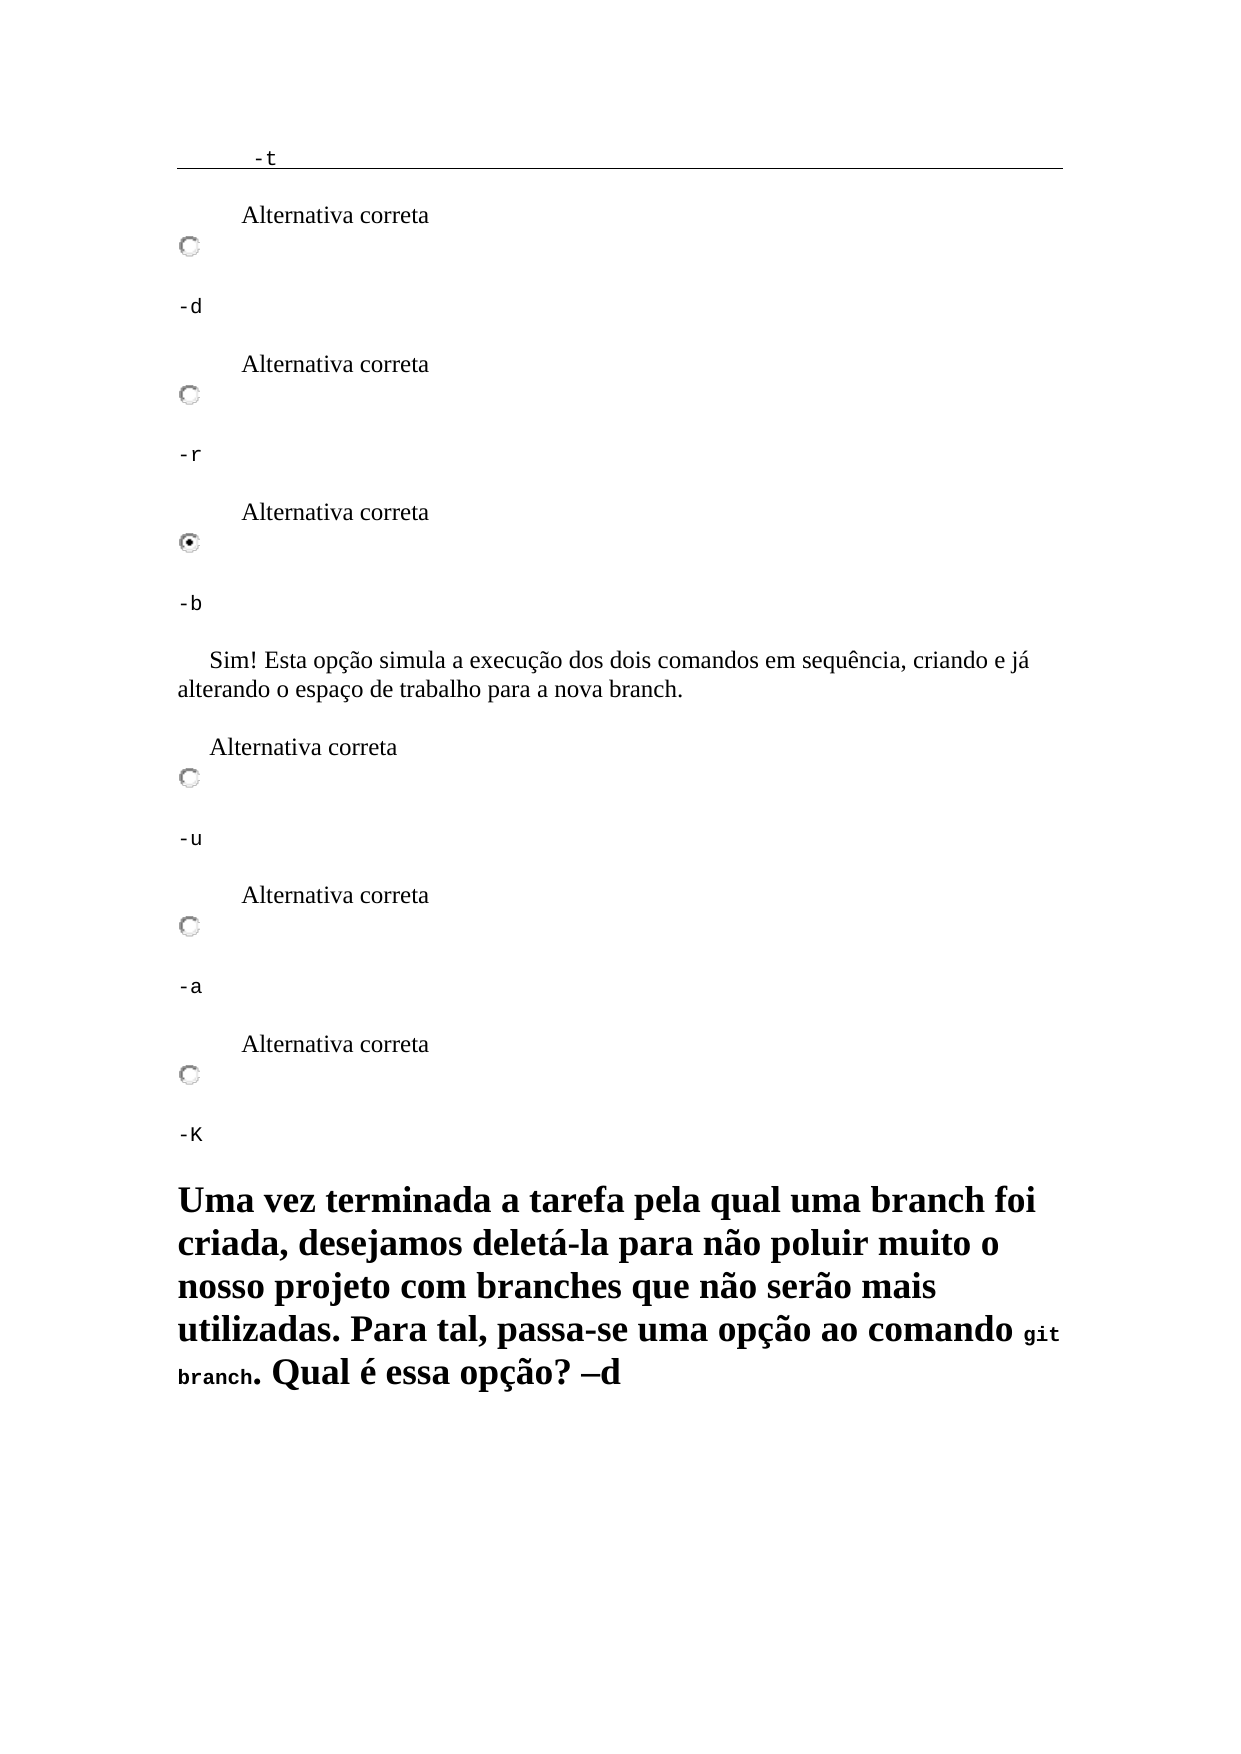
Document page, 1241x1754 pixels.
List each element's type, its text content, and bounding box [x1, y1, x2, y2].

text -d [177, 296, 1063, 319]
text   Alternativa correta [177, 200, 1063, 229]
text   Alternativa correta [177, 349, 1063, 377]
text -u [177, 828, 1063, 851]
text   Alternativa correta [177, 497, 1063, 526]
text  Alternativa correta [177, 732, 1063, 761]
text -a [177, 976, 1063, 999]
text   Alternativa correta [177, 1029, 1063, 1057]
text Uma vez terminada a tarefa pela qual uma branch foi criada, desejamos deletá-la para não poluir muito o nosso projeto com branches que não serão mais utilizadas. Para tal, passa-se uma opção ao comando git branch. Qual é essa opção? –d [177, 1177, 1063, 1393]
text  Sim! Esta opção simula a execução dos dois comandos em sequência, criando e já alterando o espaço de trabalho para a nova branch. [177, 645, 1063, 703]
text -r [177, 444, 1063, 468]
text -b [177, 593, 1063, 616]
text   Alternativa correta [177, 880, 1063, 909]
text -t [252, 148, 1063, 168]
text -K [177, 1124, 1063, 1148]
